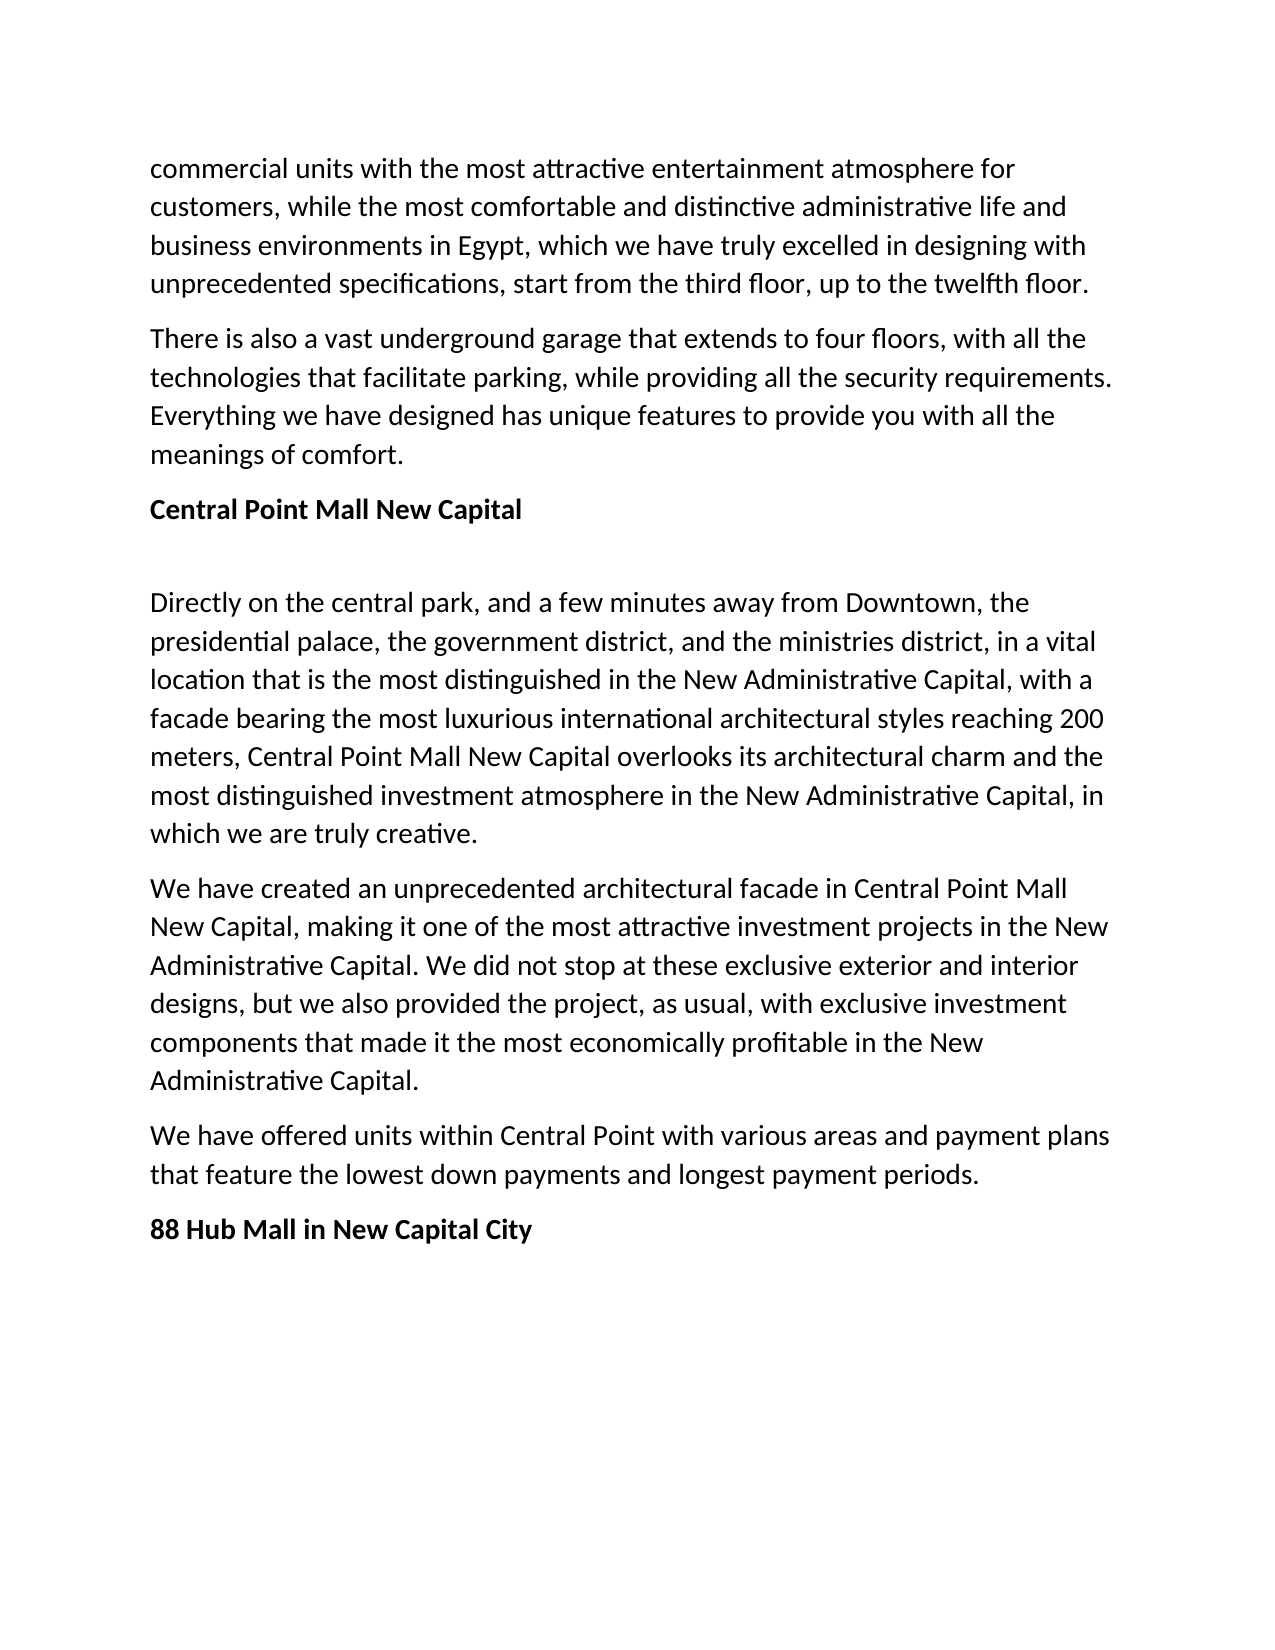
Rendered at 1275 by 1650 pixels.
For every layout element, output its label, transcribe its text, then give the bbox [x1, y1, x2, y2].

text Directly on the central park, and a few minutes away from Downtown, the presidential palace, the government district, and the ministries district, in a vital location that is the most distinguished in the New Administrative Capital, with a facade bearing the most luxurious international architectural styles reaching 200 meters, Central Point Mall New Capital overlooks its architectural charm and the most distinguished investment atmosphere in the New Administrative Capital, in which we are truly creative. [150, 546, 1125, 851]
text There is also a vast underground garage that extends to four floors, with all the technologies that facilitate parking, while providing all the security requirements. Everything we have designed has unique features to provide you with all the meanings of comfort. [150, 320, 1125, 471]
text We have created an unprecedented architectural facade in Central Point Mall New Capital, making it one of the most attractive investment projects in the New Administrative Capital. We did not stop at these exclusive exterior and interior designs, but we also provided the project, as usual, with exclusive investment components that made it the most economically profitable in the New Administrative Capital. [150, 870, 1125, 1098]
text Central Point Mall New Capital [150, 491, 1125, 526]
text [150, 150, 1125, 301]
text 88 Hub Mall in New Capital City [150, 1211, 1125, 1247]
text We have offered units within Central Point with various areas and payment plans that feature the lowest down payments and longest payment periods. [150, 1117, 1125, 1191]
